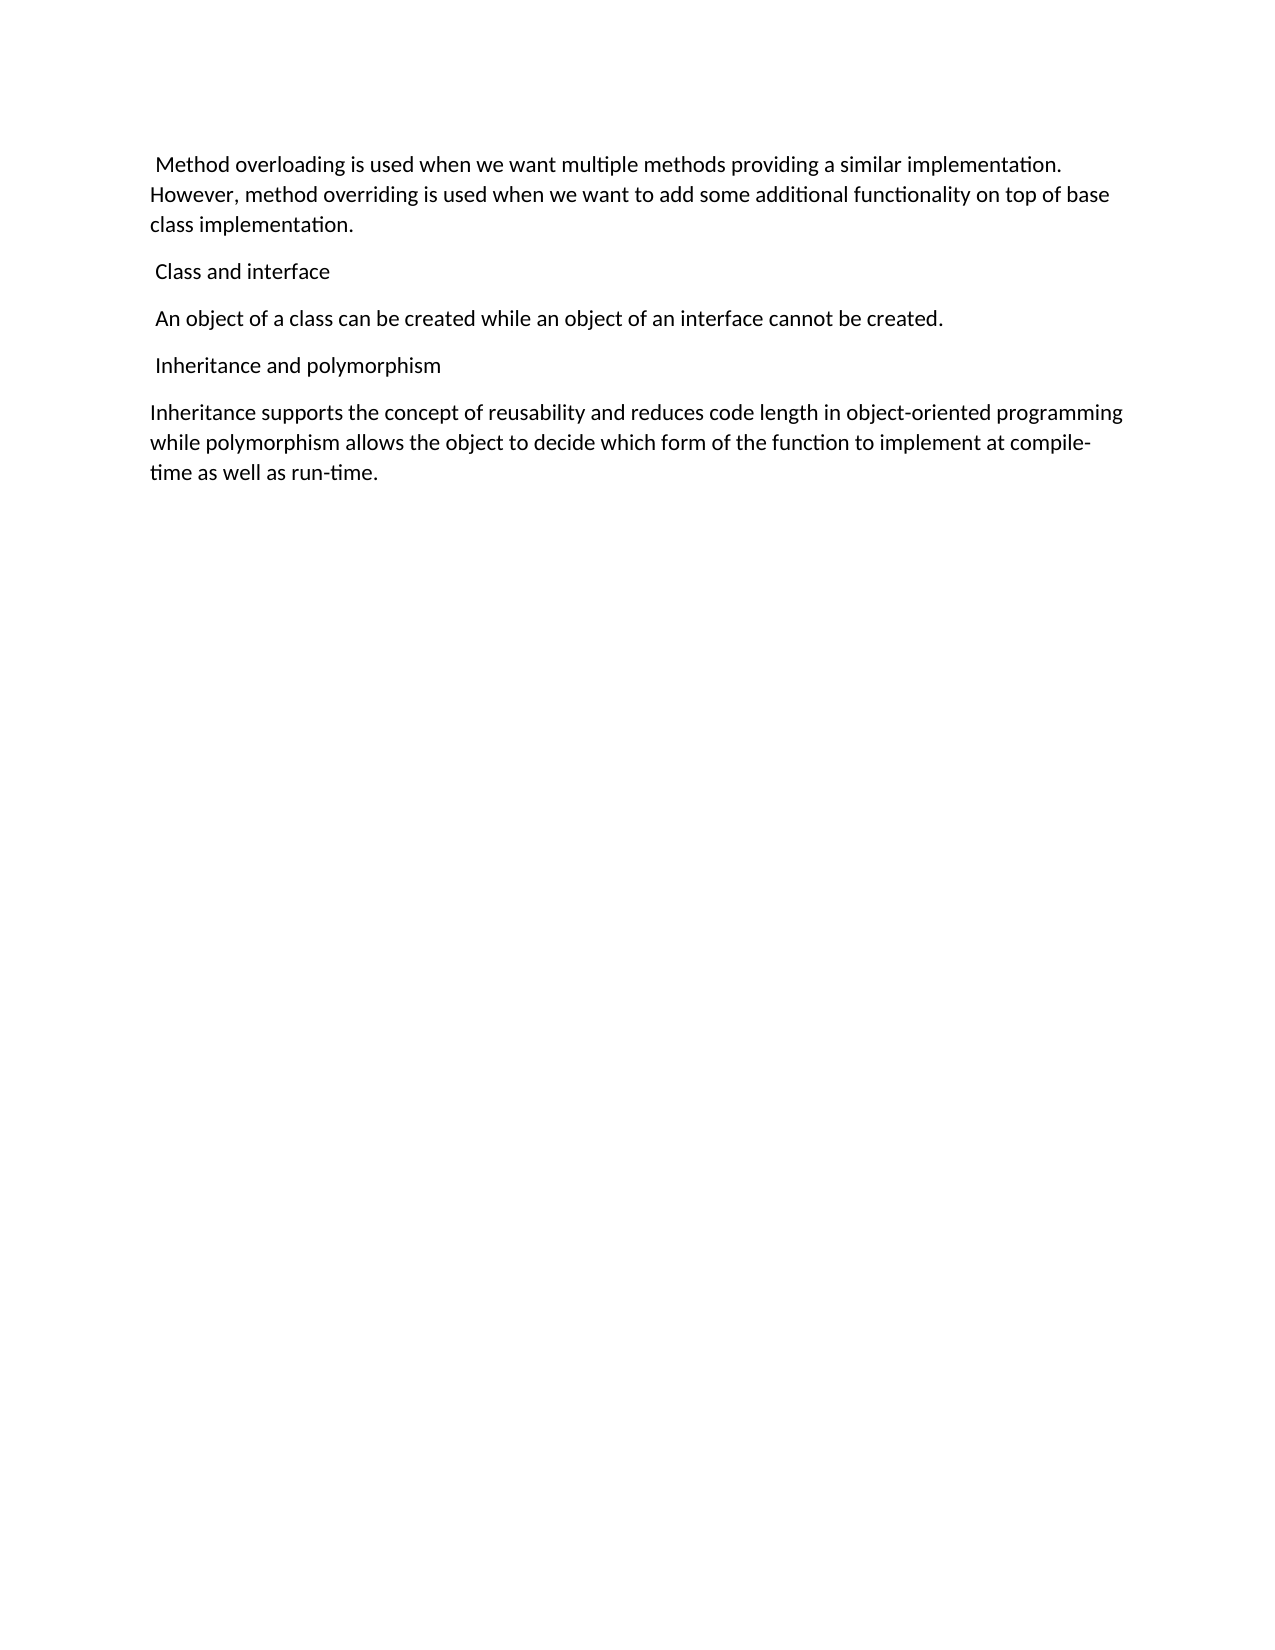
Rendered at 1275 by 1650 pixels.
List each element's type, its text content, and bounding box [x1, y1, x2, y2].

text Class and interface [150, 257, 1125, 285]
text Inheritance supports the concept of reusability and reduces code length in object-oriented programming while polymorphism allows the object to decide which form of the function to implement at compile-time as well as run-time. [150, 398, 1125, 486]
text Method overloading is used when we want multiple methods providing a similar implementation. However, method overriding is used when we want to add some additional functionality on top of base class implementation. [150, 150, 1125, 238]
text An object of a class can be created while an object of an interface cannot be created. [150, 304, 1125, 332]
text Inheritance and polymorphism [150, 351, 1125, 379]
